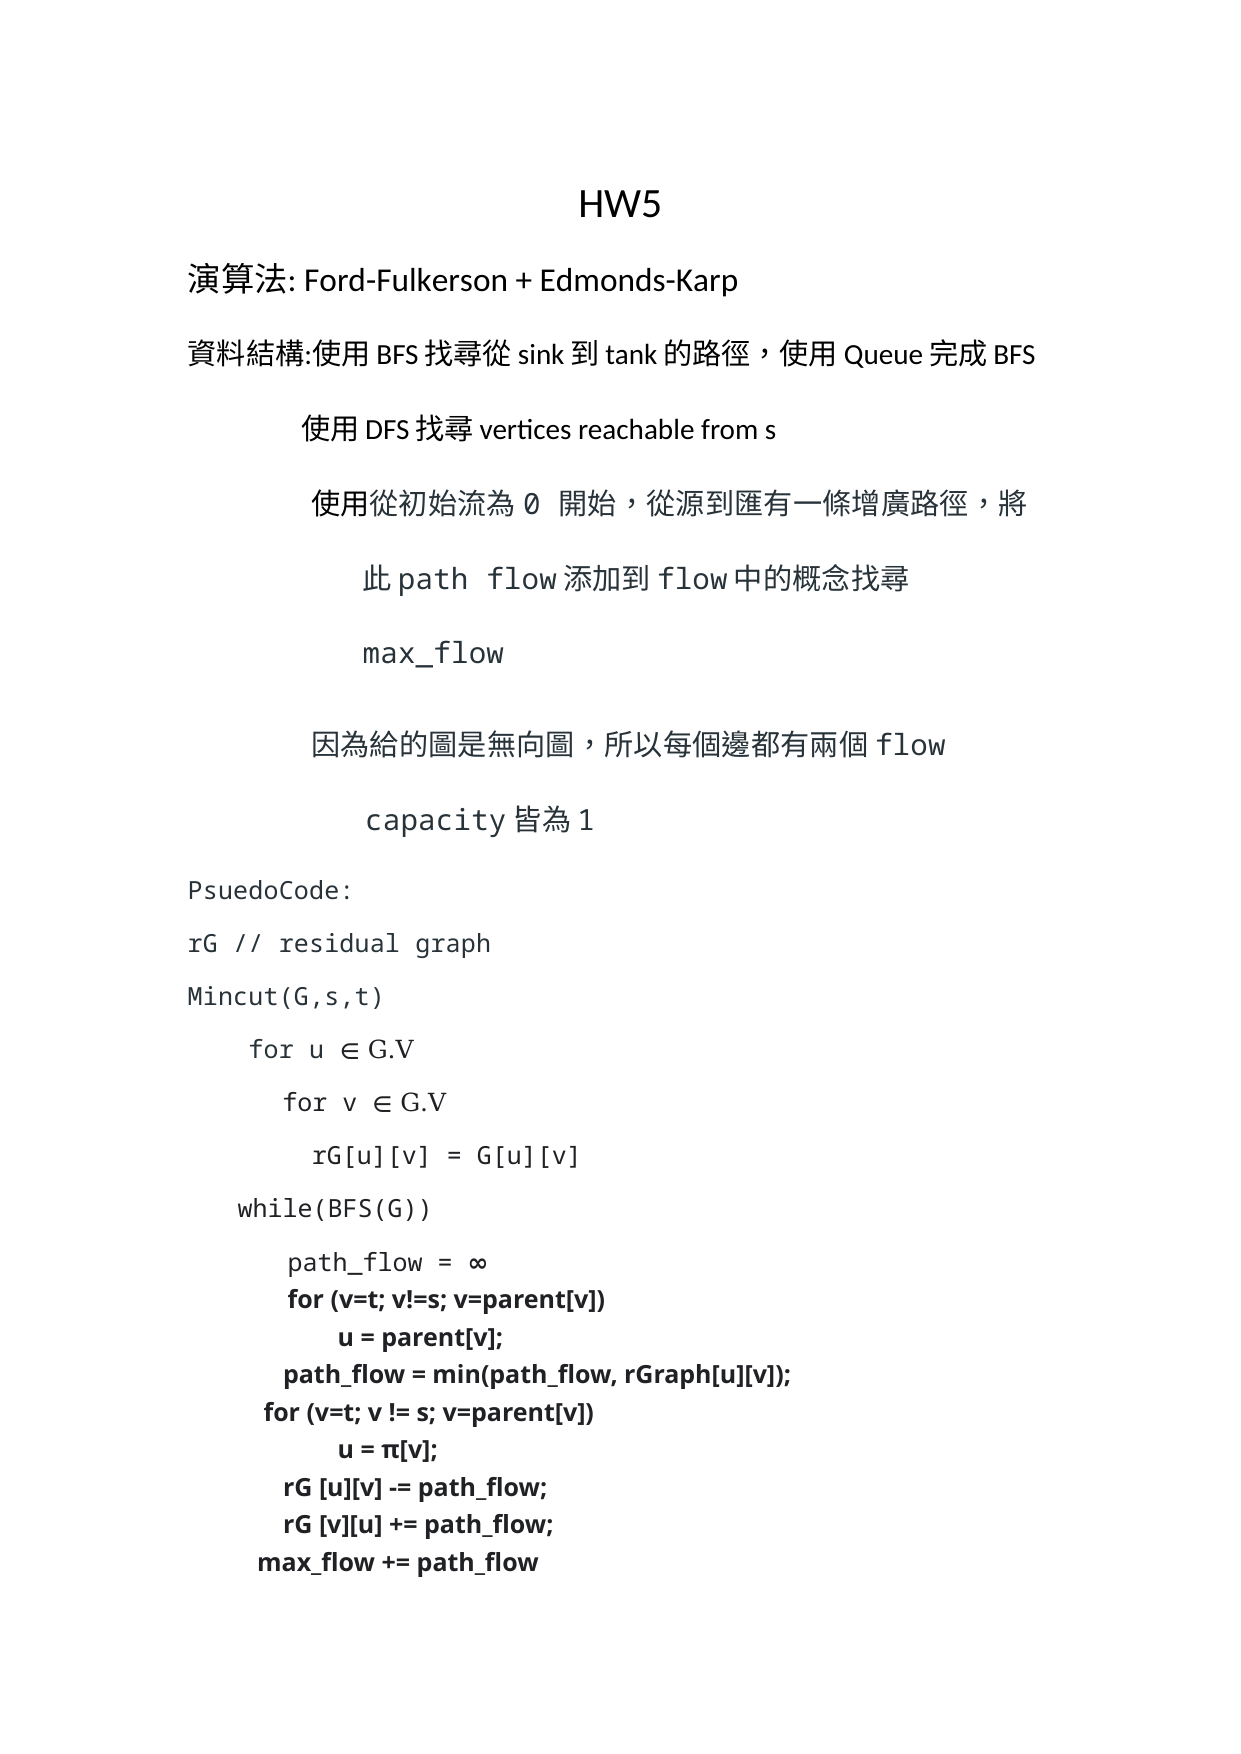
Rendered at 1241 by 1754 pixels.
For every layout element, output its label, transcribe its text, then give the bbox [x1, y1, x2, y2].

text while(BFS(G)) [237, 1189, 1053, 1227]
text rG // residual graph [187, 924, 1053, 961]
text u = π[v]; [287, 1430, 1053, 1468]
text u = parent[v]; [287, 1318, 1053, 1355]
text path_flow = min(path_flow, rGraph[u][v]); [237, 1355, 1053, 1393]
text for u ∈ G.V [187, 1030, 1053, 1068]
text rG[u][v] = G[u][v] [187, 1136, 1053, 1174]
text rG [u][v] -= path_flow; [237, 1468, 1053, 1505]
text PsuedoCode: [187, 871, 1053, 908]
text max_flow += path_flow [237, 1543, 1053, 1580]
text for (v=t; v!=s; v=parent[v]) [237, 1280, 1053, 1318]
text 使用從初始流為 0 開始，從源到匯有一條增廣路徑，將此path flow添加到flow中的概念找尋max_flow [187, 464, 1053, 689]
text Mincut(G,s,t) [187, 977, 1053, 1014]
text 資料結構:使用BFS找尋從sink到tank的路徑，使用Queue完成BFS [187, 314, 1053, 389]
text path_flow = ∞ [237, 1243, 1053, 1280]
text 使用DFS找尋vertices reachable from s [187, 389, 1053, 464]
text HW5 [187, 164, 1053, 239]
text 演算法: Ford-Fulkerson + Edmonds-Karp [187, 239, 1053, 314]
text rG [v][u] += path_flow; [237, 1505, 1053, 1543]
text for v ∈ G.V [187, 1083, 1053, 1121]
text 因為給的圖是無向圖，所以每個邊都有兩個flow capacity皆為1 [187, 705, 1053, 855]
text for (v=t; v != s; v=parent[v]) [237, 1393, 1053, 1430]
